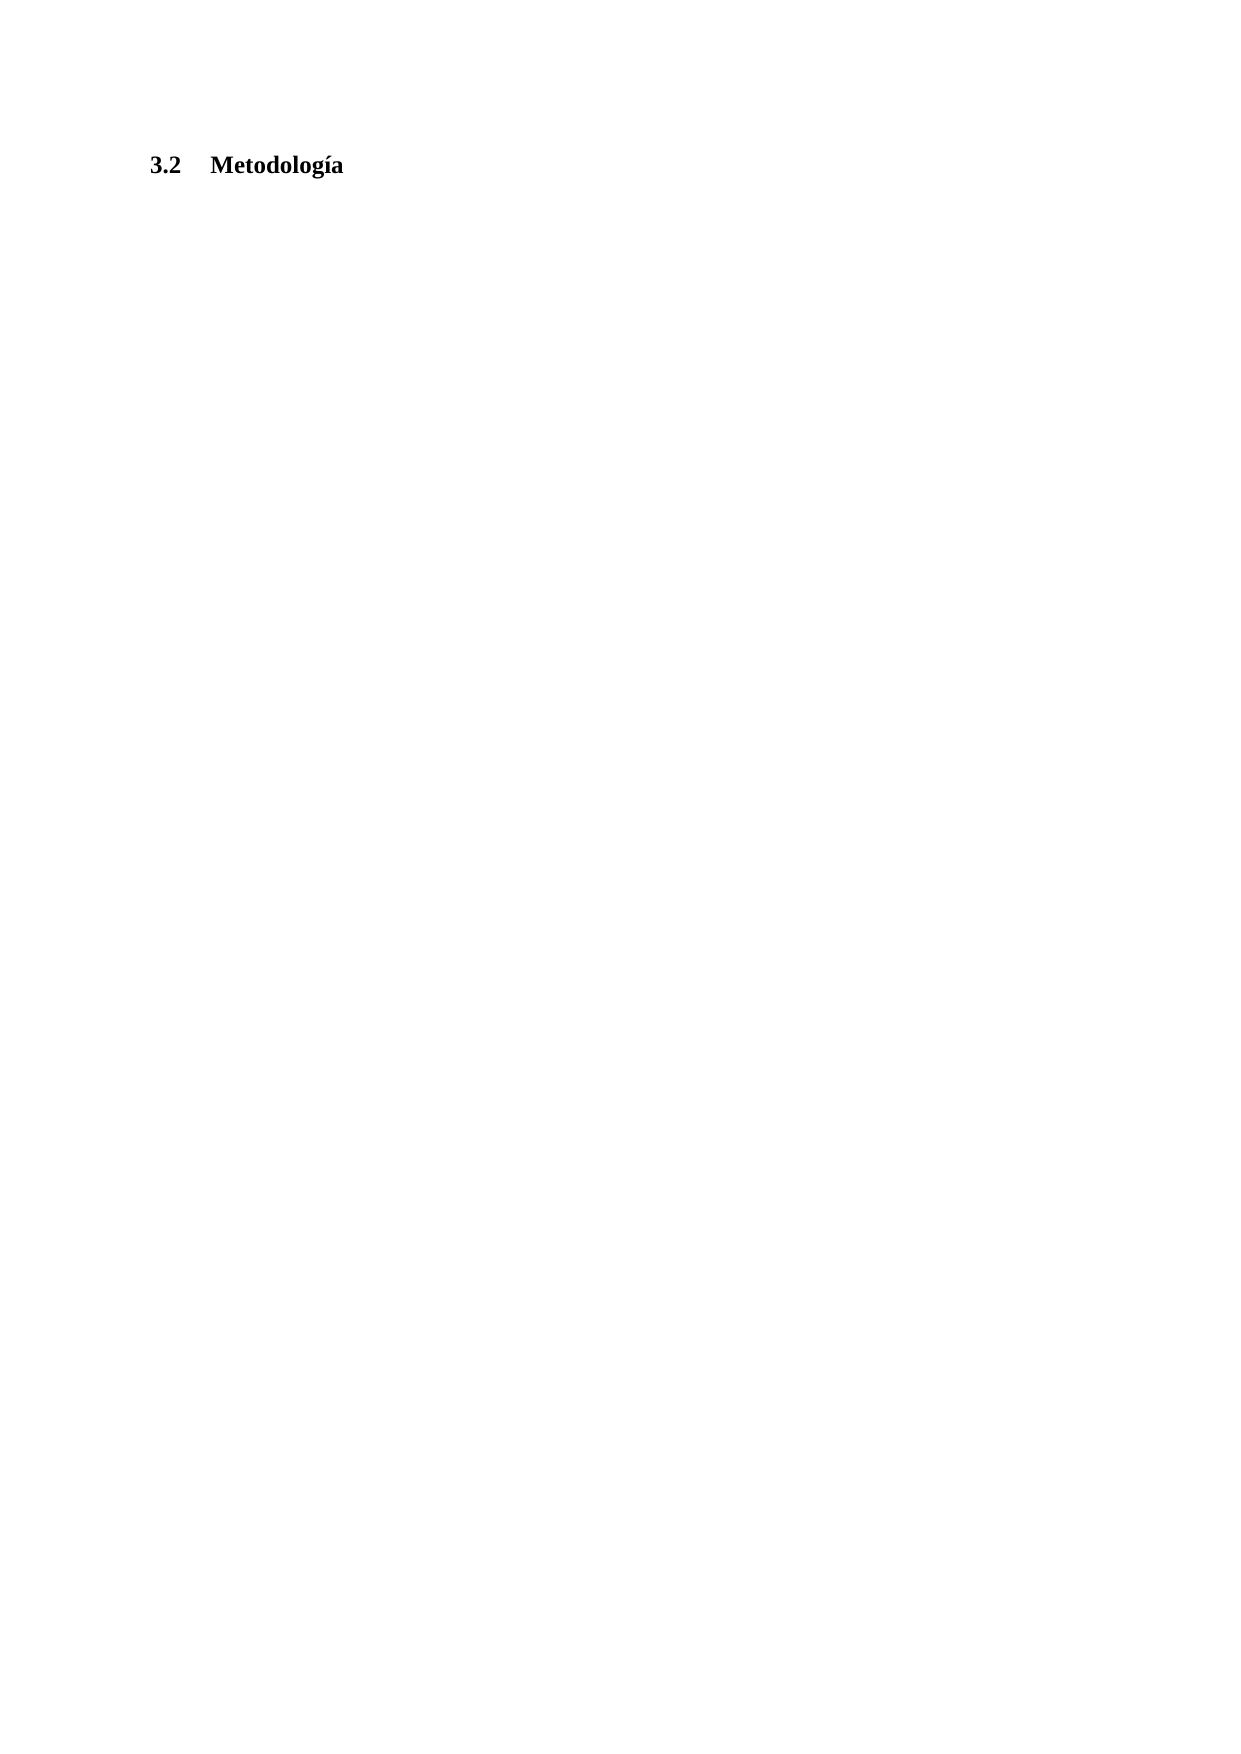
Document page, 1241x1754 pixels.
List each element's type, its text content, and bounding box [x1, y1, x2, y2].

subtitle Metodología [150, 150, 1090, 179]
